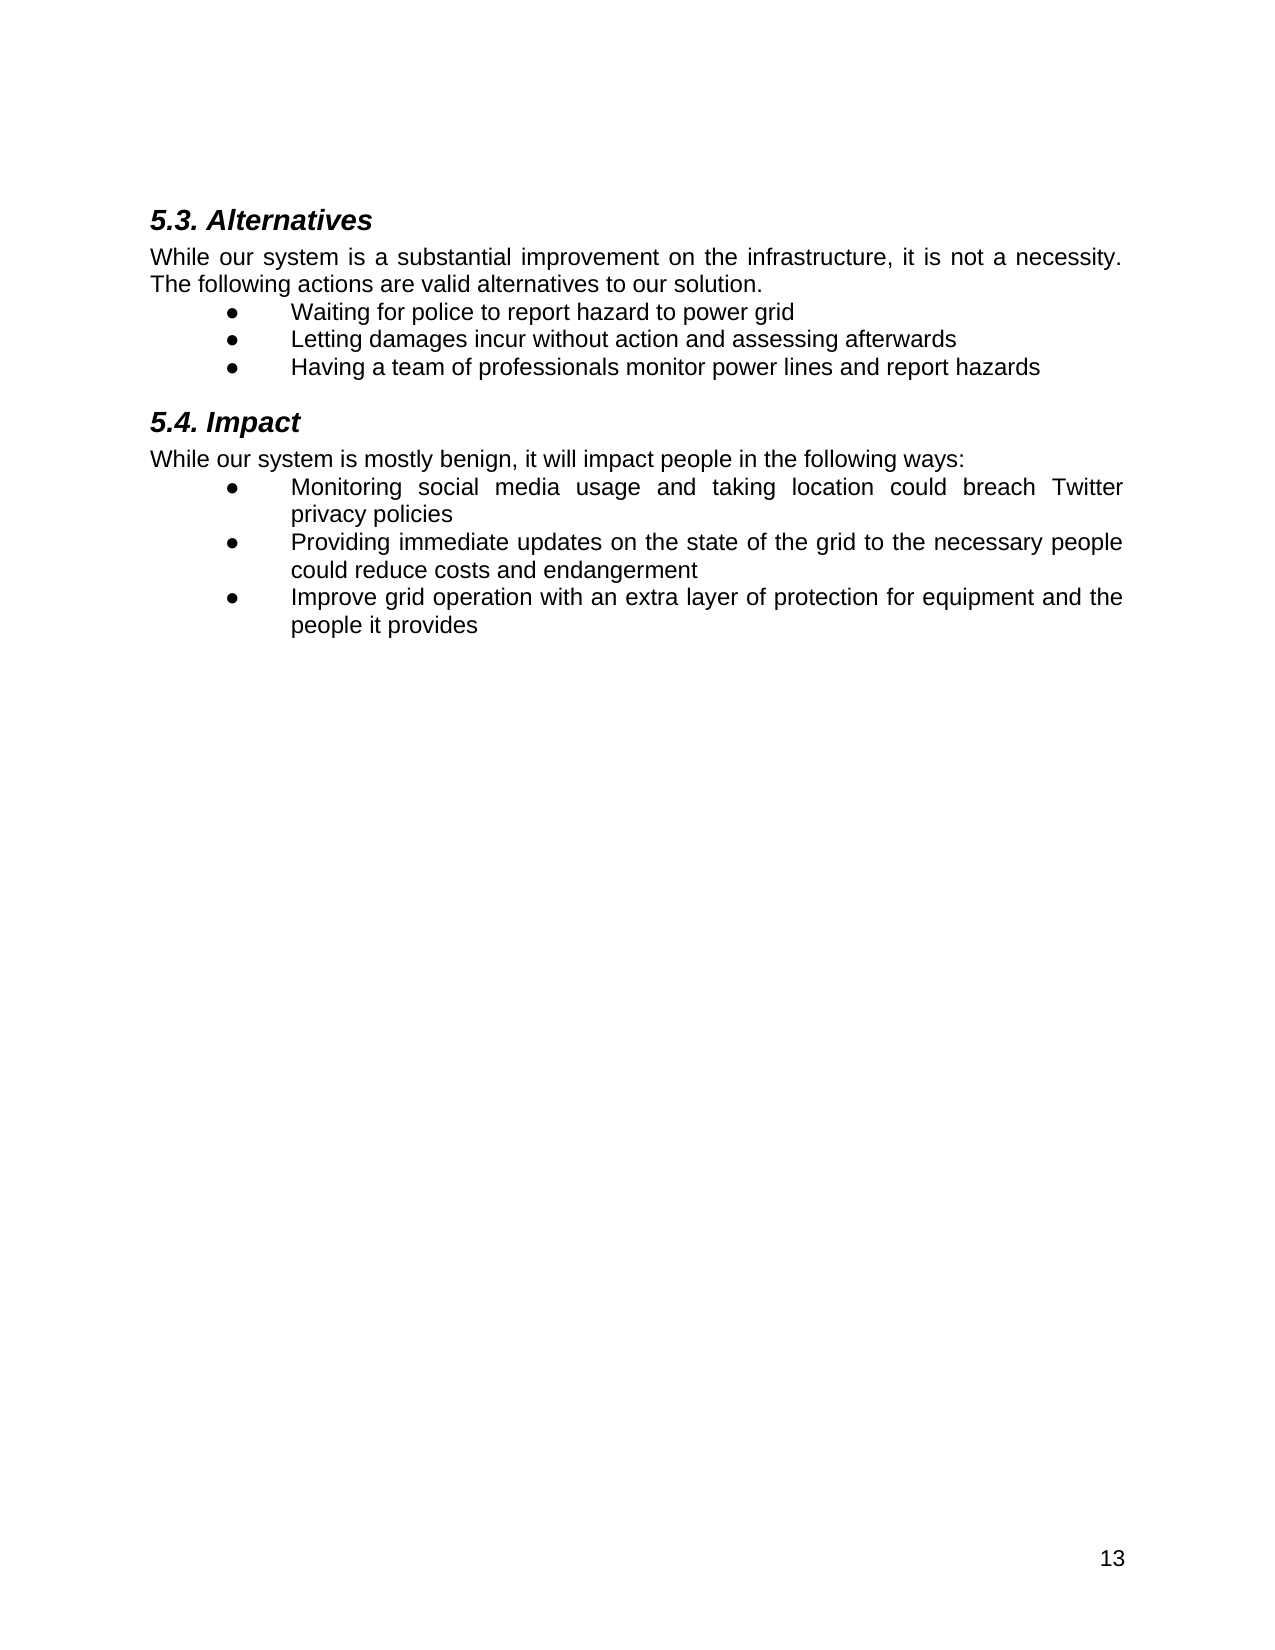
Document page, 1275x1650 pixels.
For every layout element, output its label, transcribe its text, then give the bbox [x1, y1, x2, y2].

text While our system is a substantial improvement on the infrastructure, it is not a necessity. The following actions are valid alternatives to our solution. [150, 242, 1125, 298]
text While our system is mostly benign, it will impact people in the following ways: [150, 445, 1125, 473]
list Having a team of professionals monitor power lines and report hazards [225, 353, 1125, 380]
subtitle Alternatives [150, 203, 1125, 236]
list Improve grid operation with an extra layer of protection for equipment and the people it provides [225, 583, 1125, 638]
list Waiting for police to report hazard to power grid [225, 298, 1125, 325]
list Letting damages incur without action and assessing afterwards [225, 325, 1125, 353]
subtitle Impact [150, 405, 1125, 439]
list Providing immediate updates on the state of the grid to the necessary people could reduce costs and endangerment [225, 528, 1125, 583]
list Monitoring social media usage and taking location could breach Twitter privacy policies [225, 473, 1125, 528]
